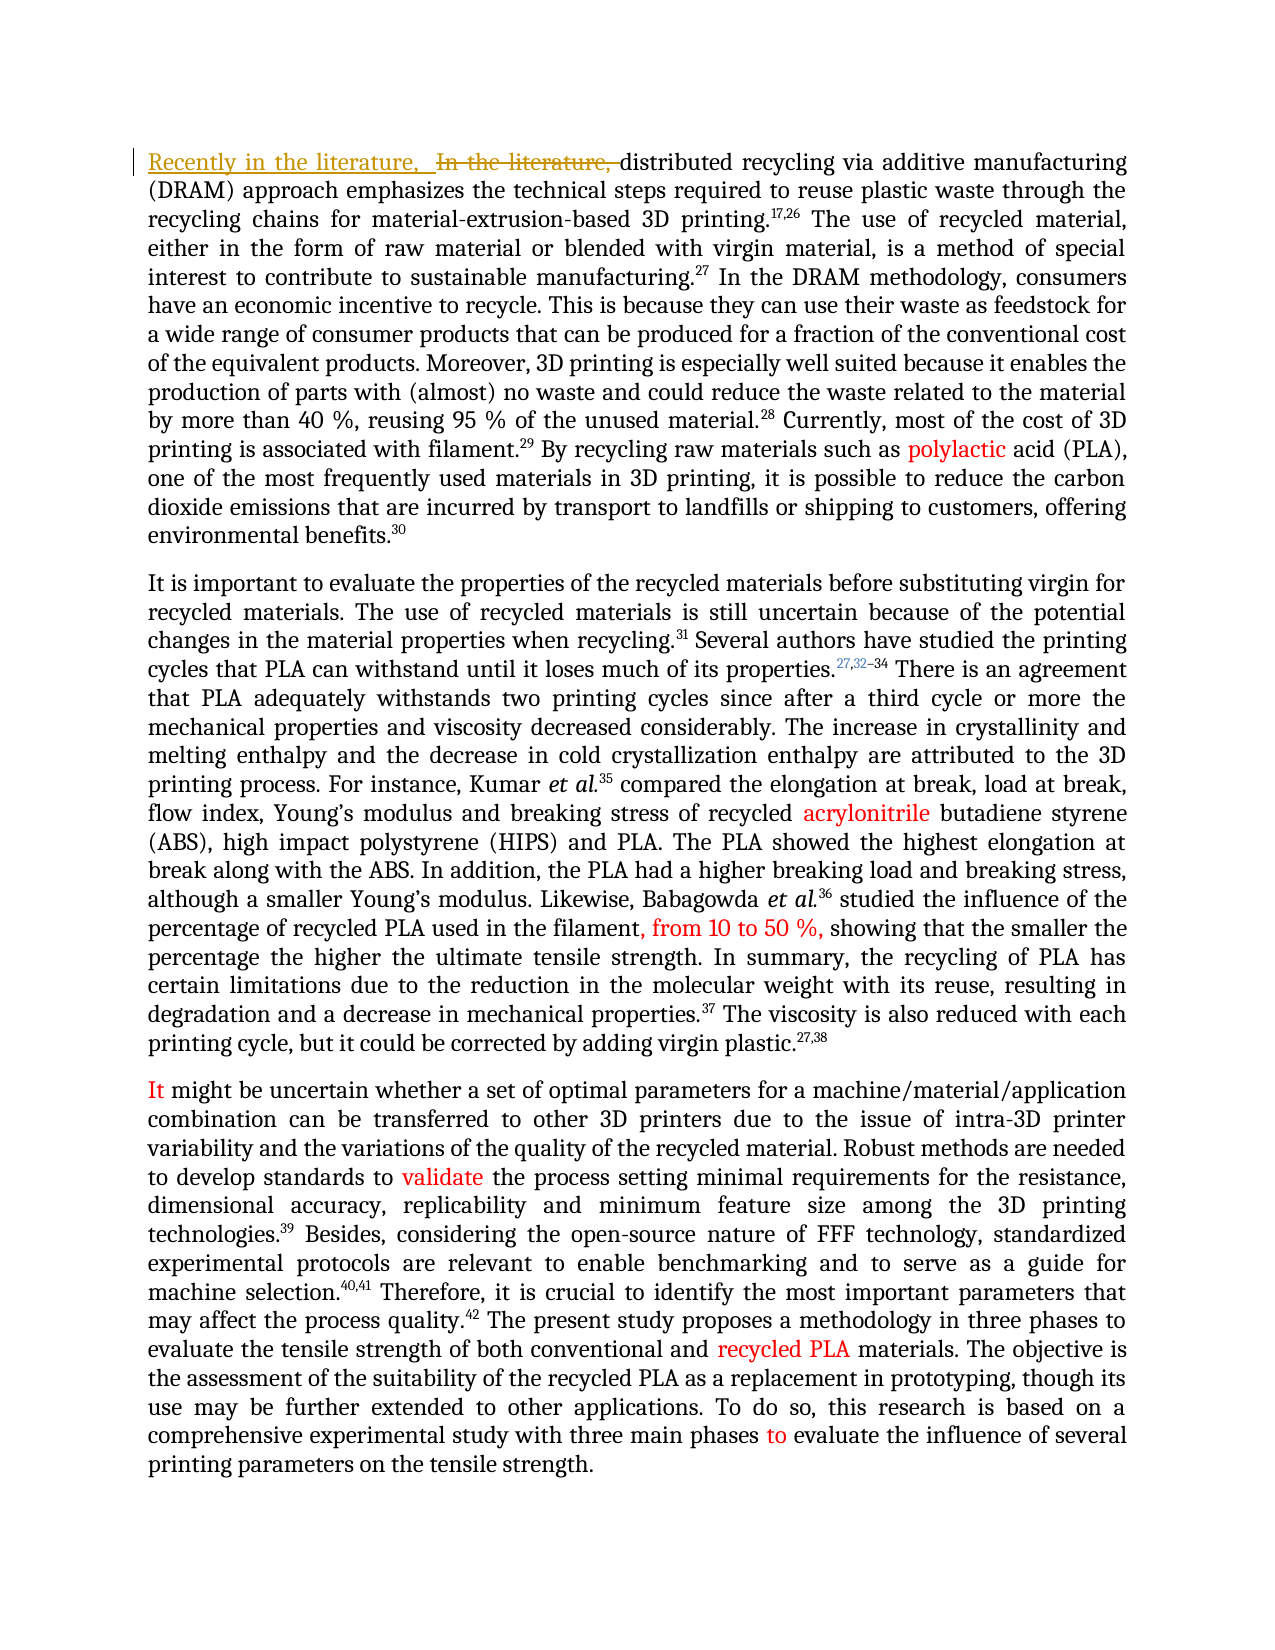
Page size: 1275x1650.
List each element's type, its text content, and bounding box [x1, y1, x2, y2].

text It might be uncertain whether a set of optimal parameters for a machine/material/application combination can be transferred to other 3D printers due to the issue of intra-3D printer variability and the variations of the quality of the recycled material. Robust methods are needed to develop standards to validate the process setting minimal requirements for the resistance, dimensional accuracy, replicability and minimum feature size among the 3D printing technologies.39 Besides, considering the open-source nature of FFF technology, standardized experimental protocols are relevant to enable benchmarking and to serve as a guide for machine selection.40,41 Therefore, it is crucial to identify the most important parameters that may affect the process quality.42 The present study proposes a methodology in three phases to evaluate the tensile strength of both conventional and recycled PLA materials. The objective is the assessment of the suitability of the recycled PLA as a replacement in prototyping, though its use may be further extended to other applications. To do so, this research is based on a comprehensive experimental study with three main phases to evaluate the influence of several printing parameters on the tensile strength. [148, 1076, 1127, 1479]
text distributed recycling via additive manufacturing (DRAM) approach emphasizes the technical steps required to reuse plastic waste through the recycling chains for material-extrusion-based 3D printing.17,26 The use of recycled material, either in the form of raw material or blended with virgin material, is a method of special interest to contribute to sustainable manufacturing.27 In the DRAM methodology, consumers have an economic incentive to recycle. This is because they can use their waste as feedstock for a wide range of consumer products that can be produced for a fraction of the conventional cost of the equivalent products. Moreover, 3D printing is especially well suited because it enables the production of parts with (almost) no waste and could reduce the waste related to the material by more than 40 %, reusing 95 % of the unused material.28 Currently, most of the cost of 3D printing is associated with filament.29 By recycling raw materials such as polylactic acid (PLA), one of the most frequently used materials in 3D printing, it is possible to reduce the carbon dioxide emissions that are incurred by transport to landfills or shipping to customers, offering environmental benefits.30 [148, 148, 1127, 550]
text It is important to evaluate the properties of the recycled materials before substituting virgin for recycled materials. The use of recycled materials is still uncertain because of the potential changes in the material properties when recycling.31 Several authors have studied the printing cycles that PLA can withstand until it loses much of its properties.27,32–34 There is an agreement that PLA adequately withstands two printing cycles since after a third cycle or more the mechanical properties and viscosity decreased considerably. The increase in crystallinity and melting enthalpy and the decrease in cold crystallization enthalpy are attributed to the 3D printing process. For instance, Kumar et al.35 compared the elongation at break, load at break, flow index, Young’s modulus and breaking stress of recycled acrylonitrile butadiene styrene (ABS), high impact polystyrene (HIPS) and PLA. The PLA showed the highest elongation at break along with the ABS. In addition, the PLA had a higher breaking load and breaking stress, although a smaller Young’s modulus. Likewise, Babagowda et al.36 studied the influence of the percentage of recycled PLA used in the filament, from 10 to 50 %, showing that the smaller the percentage the higher the ultimate tensile strength. In summary, the recycling of PLA has certain limitations due to the reduction in the molecular weight with its reuse, resulting in degradation and a decrease in mechanical properties.37 The viscosity is also reduced with each printing cycle, but it could be corrected by adding virgin plastic.27,38 [148, 569, 1127, 1058]
